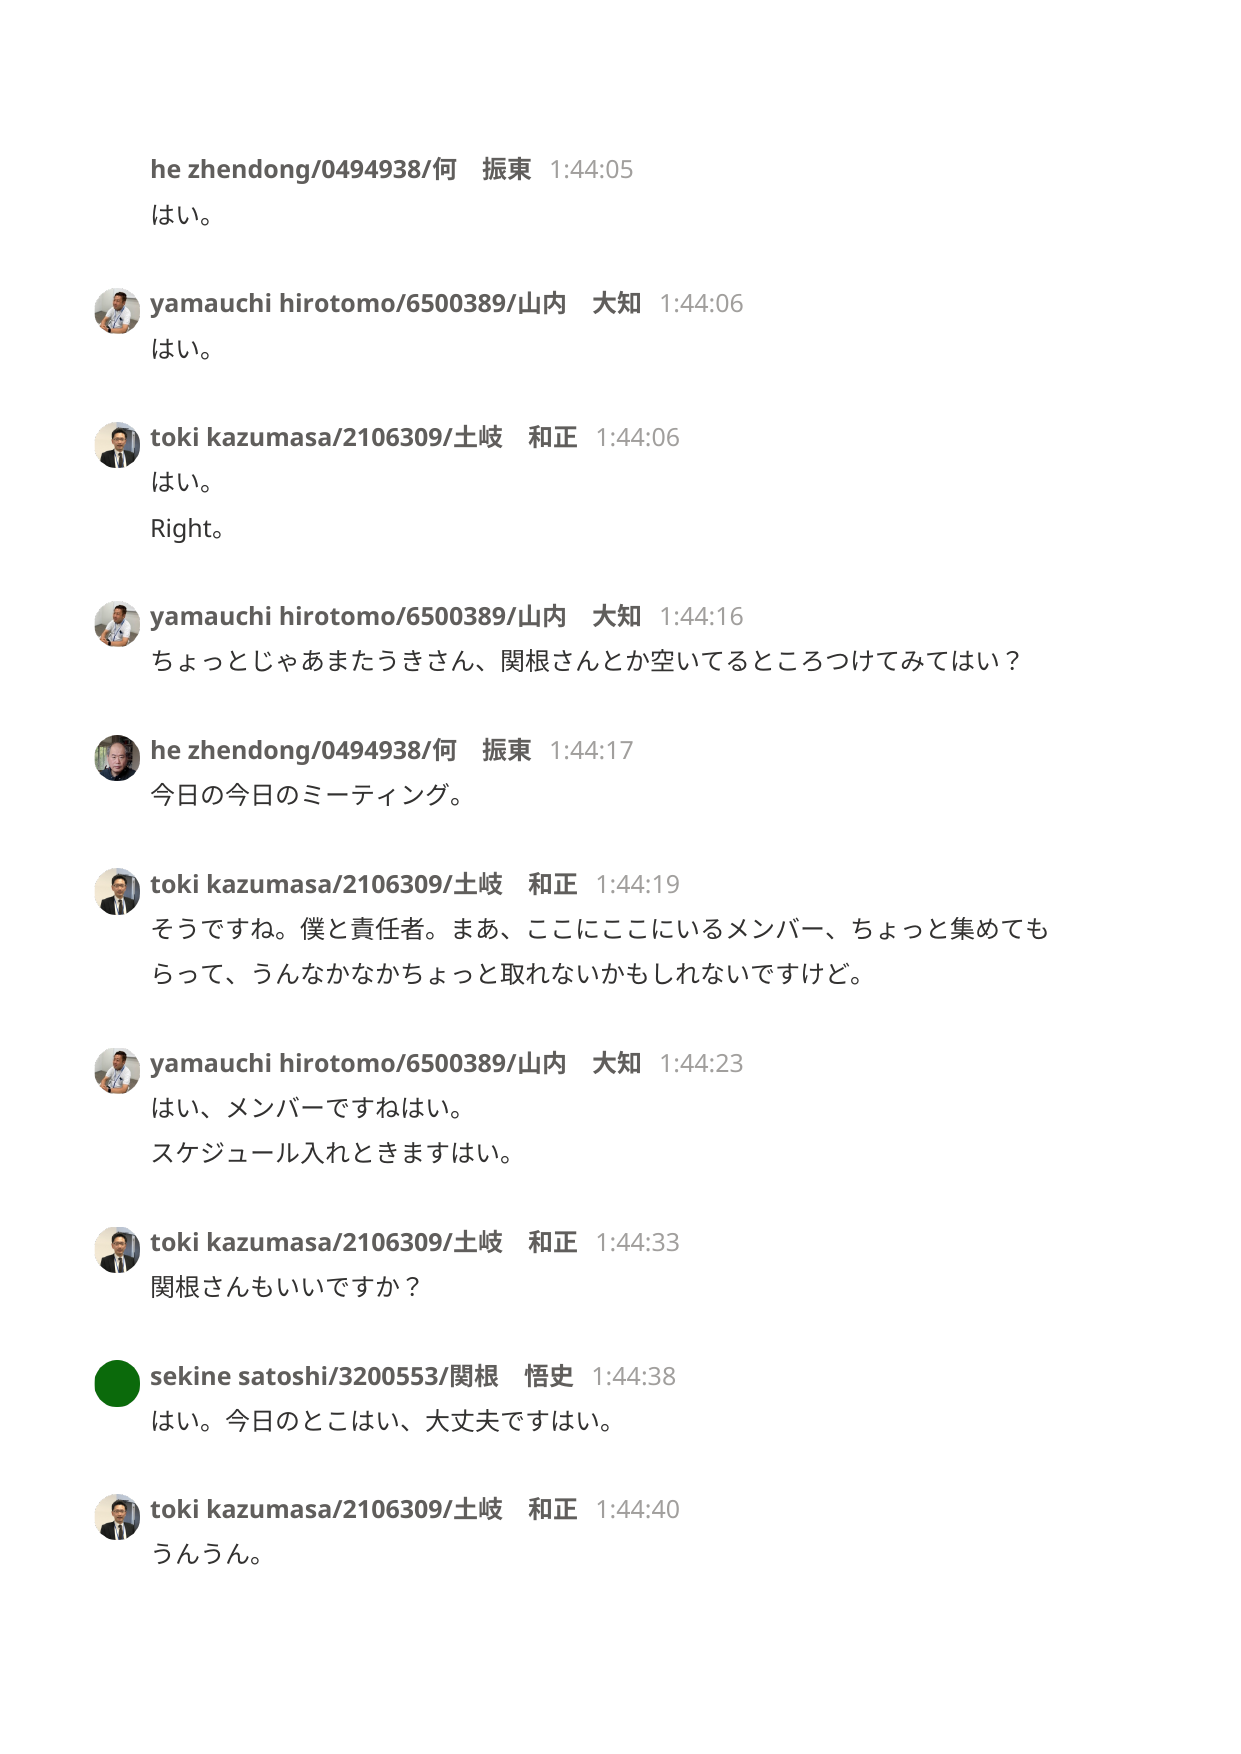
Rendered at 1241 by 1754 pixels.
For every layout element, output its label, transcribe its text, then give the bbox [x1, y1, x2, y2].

text he zhendong/0494938/何 振東 1:44:17 今日の今日のミーティング。 [150, 687, 1090, 812]
text yamauchi hirotomo/6500389/山内 大知 1:44:23 はい、メンバーですねはい。 スケジュール入れときますはい。 [150, 1000, 1090, 1170]
picture [94, 735, 140, 781]
picture [94, 1494, 140, 1540]
picture [94, 1360, 140, 1407]
picture [94, 288, 140, 334]
text toki kazumasa/2106309/土岐 和正 1:44:33 関根さんもいいですか？ [150, 1179, 1090, 1304]
picture [94, 1048, 140, 1094]
text toki kazumasa/2106309/土岐 和正 1:44:19 そうですね。僕と責任者。まあ、ここにここにいるメンバー、ちょっと集めてもらって、うんなかなかちょっと取れないかもしれないですけど。 [150, 821, 1090, 991]
picture [94, 422, 140, 468]
text yamauchi hirotomo/6500389/山内 大知 1:44:06 はい。 [150, 241, 1090, 365]
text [150, 1447, 1090, 1571]
text he zhendong/0494938/何 振東 1:44:05 はい。 [150, 150, 1090, 232]
picture [94, 1227, 140, 1273]
text toki kazumasa/2106309/土岐 和正 1:44:06 はい。 Right。 [150, 374, 1090, 544]
picture [94, 868, 140, 915]
text sekine satoshi/3200553/関根 悟史 1:44:38 はい。今日のとこはい、大丈夫ですはい。 [150, 1313, 1090, 1437]
text yamauchi hirotomo/6500389/山内 大知 1:44:16 ちょっとじゃあまたうきさん、関根さんとか空いてるところつけてみてはい？ [150, 553, 1090, 678]
picture [94, 601, 140, 647]
